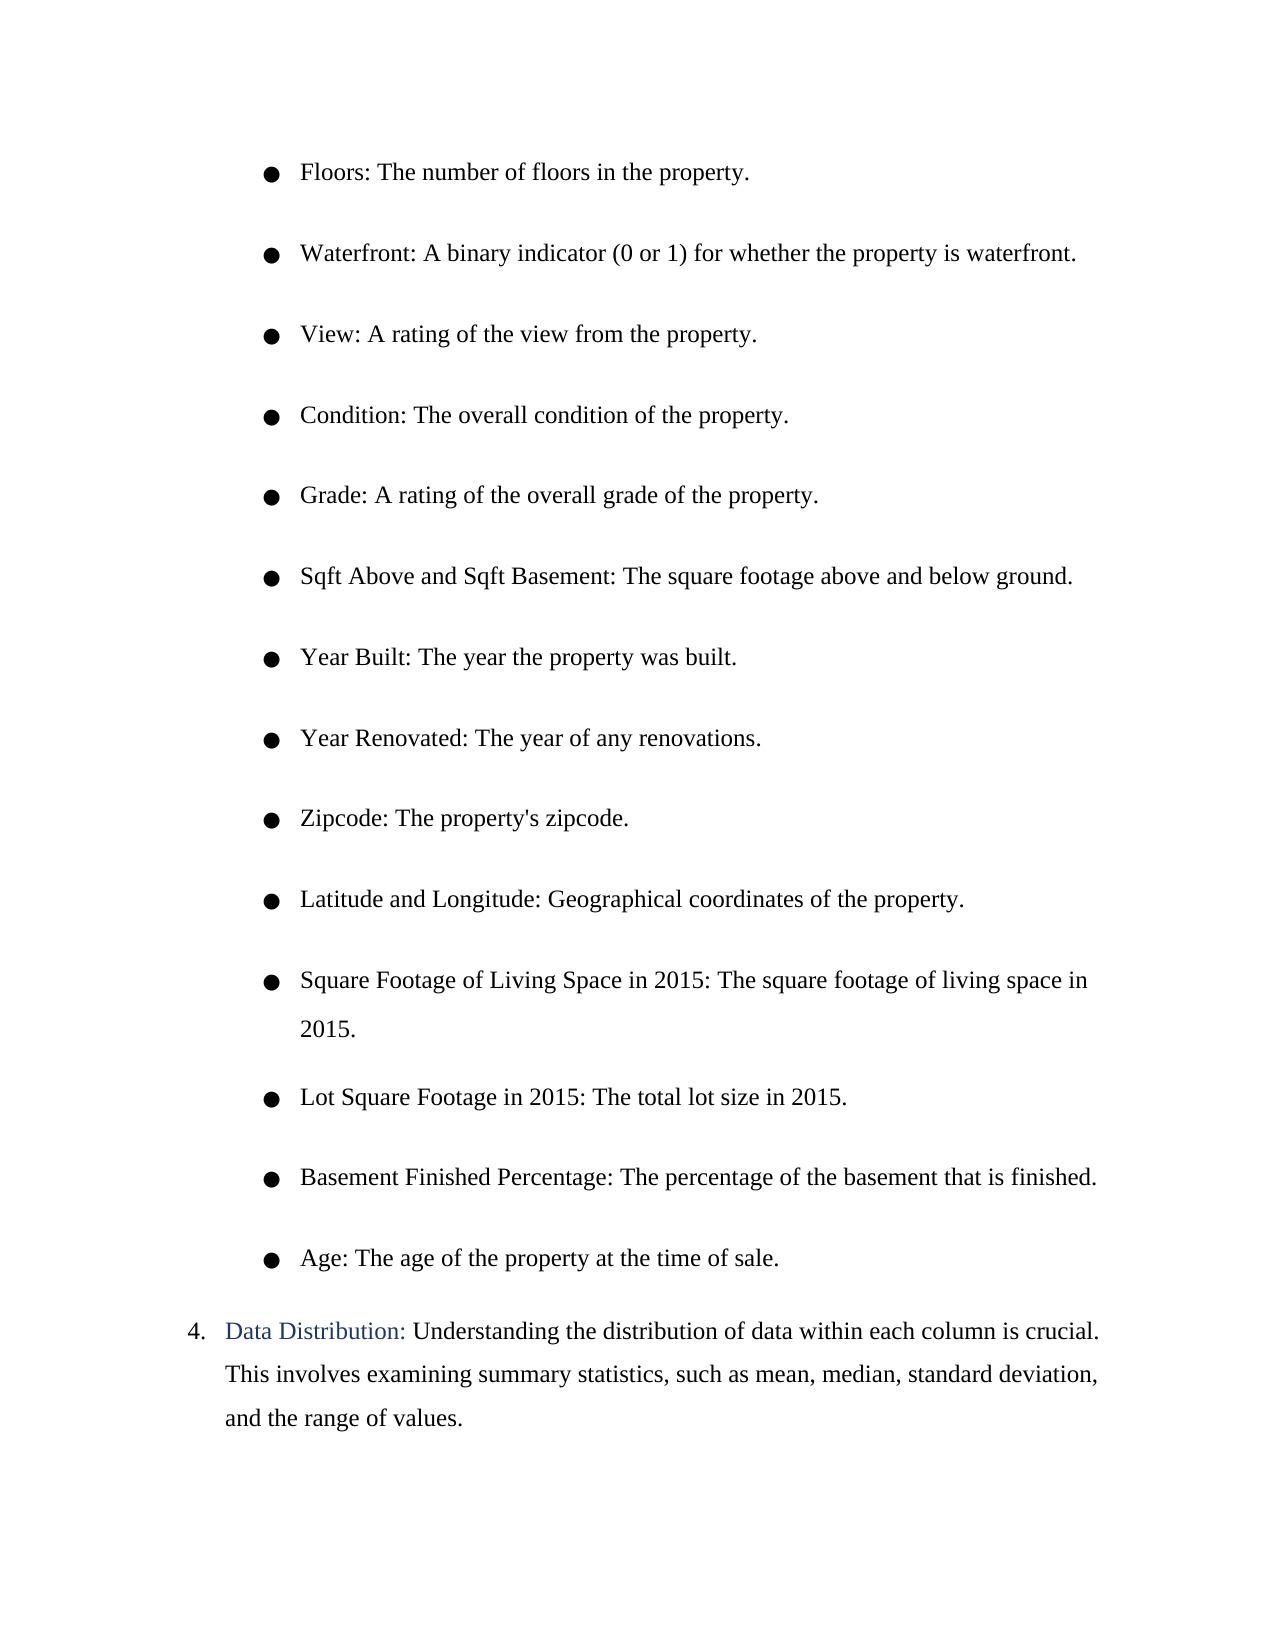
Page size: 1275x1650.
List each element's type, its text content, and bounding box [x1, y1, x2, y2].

list Waterfront: A binary indicator (0 or 1) for whether the property is waterfront. [262, 231, 1125, 273]
list Year Renovated: The year of any renovations. [262, 715, 1125, 758]
list Sqft Above and Sqft Basement: The square footage above and below ground. [262, 554, 1125, 596]
list Basement Finished Percentage: The percentage of the basement that is finished. [262, 1155, 1125, 1198]
list Age: The age of the property at the time of sale. [262, 1236, 1125, 1278]
list Lot Square Footage in 2015: The total lot size in 2015. [262, 1074, 1125, 1117]
list Condition: The overall condition of the property. [262, 392, 1125, 435]
list View: A rating of the view from the property. [262, 311, 1125, 354]
list Grade: A rating of the overall grade of the property. [262, 473, 1125, 516]
list Square Footage of Living Space in 2015: The square footage of living space in 2015. [262, 957, 1125, 1043]
list Data Distribution: Understanding the distribution of data within each column is crucial. This involves examining summary statistics, such as mean, median, standard deviation, and the range of values. [187, 1316, 1125, 1431]
list Latitude and Longitude: Geographical coordinates of the property. [262, 877, 1125, 919]
list Floors: The number of floors in the property. [262, 150, 1125, 193]
list Year Built: The year the property was built. [262, 634, 1125, 677]
list Zipcode: The property's zipcode. [262, 796, 1125, 838]
